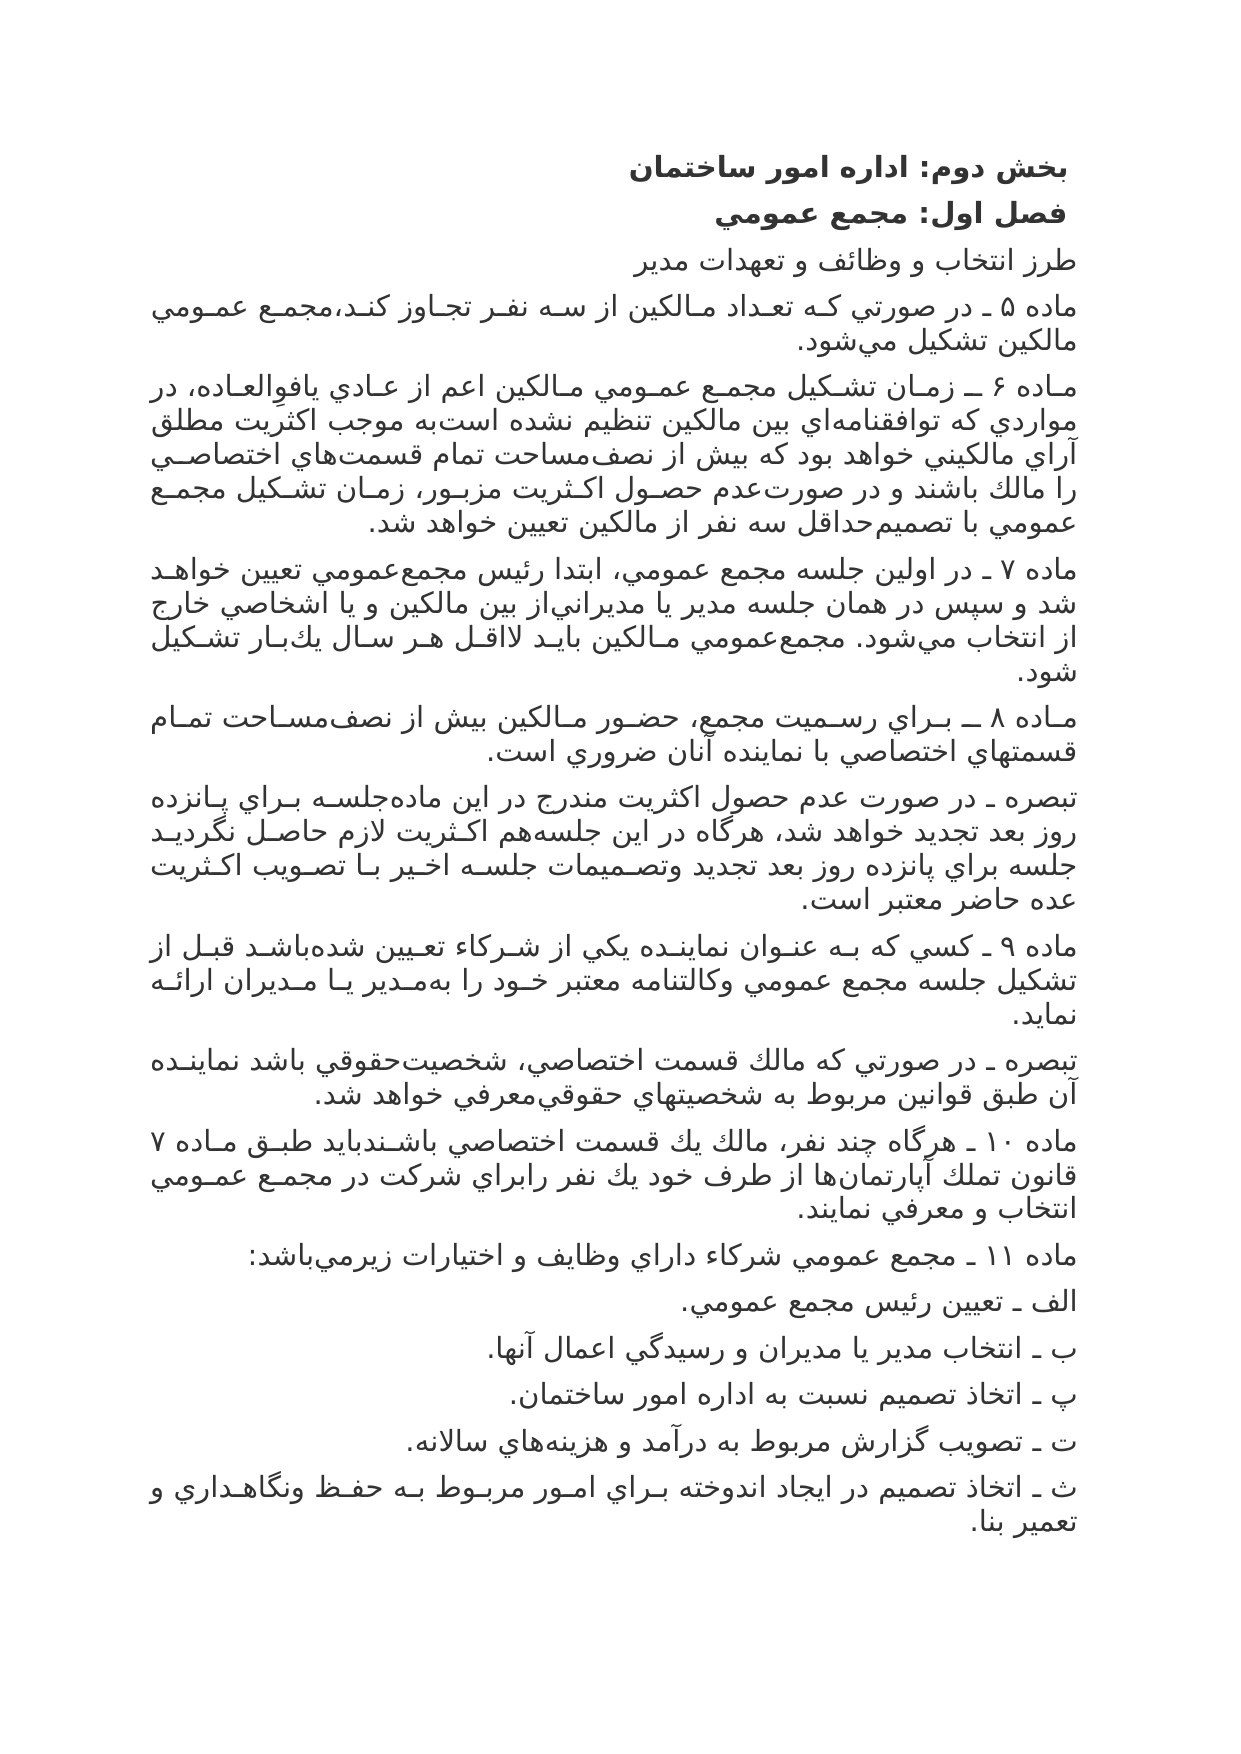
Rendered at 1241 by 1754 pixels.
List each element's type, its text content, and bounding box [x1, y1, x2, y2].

text طرز انتخاب و وظائف و تعهدات مدير [150, 243, 1078, 277]
text ماده ۷ ـ در اولين جلسه مجمع عمومي‌، ابتدا رئيس مجمع‌عمومي تعيين خواهد شد و سپس در همان جلسه مدير يا مديراني‌از بين مالكين و يا اشخاصي خارج از انتخاب مي‌شود. مجمع‌عمومي مالكين بايد لااقل هر سال يك‌بار تشكيل شود. [150, 552, 1078, 688]
text ماده ۸ ـ براي رسميت مجمع‌، حضور مالكين بيش از نصف‌مساحت تمام قسمتهاي اختصاصي با نماينده آنان ضروري است‌. [150, 700, 1078, 768]
text الف ـ تعيين رئيس مجمع عمومي‌. [150, 1285, 1078, 1319]
text تبصره ـ در صورتي كه مالك قسمت اختصاصي‌، شخصيت‌حقوقي باشد نماينده آن طبق قوانين مربوط به شخصيتهاي حقوقي‌معرفي خواهد شد. [150, 1043, 1078, 1111]
text ماده ۵ ـ در صورتي كه تعداد مالكين از سه نفر تجاوز كند،مجمع عمومي مالكين تشكيل مي‌شود. [150, 289, 1078, 357]
text ت ـ تصويب گزارش مربوط به درآمد و هزينه‌هاي سالانه‌. [150, 1424, 1078, 1458]
text پ ـ اتخاذ تصميم نسبت به اداره امور ساختمان‌. [150, 1378, 1078, 1412]
text ث ـ اتخاذ تصميم در ايجاد اندوخته براي امور مربوط به حفظ ونگاهداري و تعمير بنا. [150, 1471, 1078, 1538]
text بخش دوم‌: اداره امور ساختمان‌ [150, 150, 1078, 184]
text ماده ۱۰ ـ هرگاه چند نفر، مالك يك قسمت اختصاصي باشندبايد طبق ماده ۷ قانون تملك آپارتمان‌ها از طرف خود يك نفر رابراي شركت در مجمع عمومي انتخاب و معرفي نمايند. [150, 1124, 1078, 1226]
text ماده ۹ ـ كسي كه به عنوان نماينده يكي از شركاء تعيين شده‌باشد قبل از تشكيل جلسه مجمع عمومي وكالتنامه معتبر خود را به‌مدير يا مديران ارائه نمايد. [150, 929, 1078, 1031]
text ب ـ انتخاب مدير يا مديران و رسيدگي اعمال آنها. [150, 1331, 1078, 1365]
text تبصره ـ در صورت عدم حصول اكثريت مندرج در اين ماده‌جلسه براي پانزده روز بعد تجديد خواهد شد، هرگاه در اين جلسه‌هم اكثريت لازم حاصل نگرديد جلسه براي پانزده روز بعد تجديد وتصميمات جلسه اخير با تصويب اكثريت عده حاضر معتبر است‌. [150, 781, 1078, 917]
text ماده ۱۱ ـ مجمع عمومي شركاء داراي وظايف و اختيارات زيرمي‌باشد: [150, 1238, 1078, 1272]
text ماده ۶ ـ زمان تشكيل مجمع عمومي مالكين اعم از عادي يافوِالعاده‌، در مواردي كه توافقنامه‌اي بين مالكين تنظيم نشده است‌به موجب اكثريت مطلق آراي مالكيني خواهد بود كه بيش از نصف‌مساحت تمام قسمت‌هاي اختصاصي را مالك باشند و در صورت‌عدم حصول اكثريت مزبور، زمان تشكيل مجمع عمومي با تصميم‌حداقل سه نفر از مالكين تعيين خواهد شد. [150, 370, 1078, 539]
text فصل اول‌: مجمع عمومي‌ [150, 196, 1078, 230]
